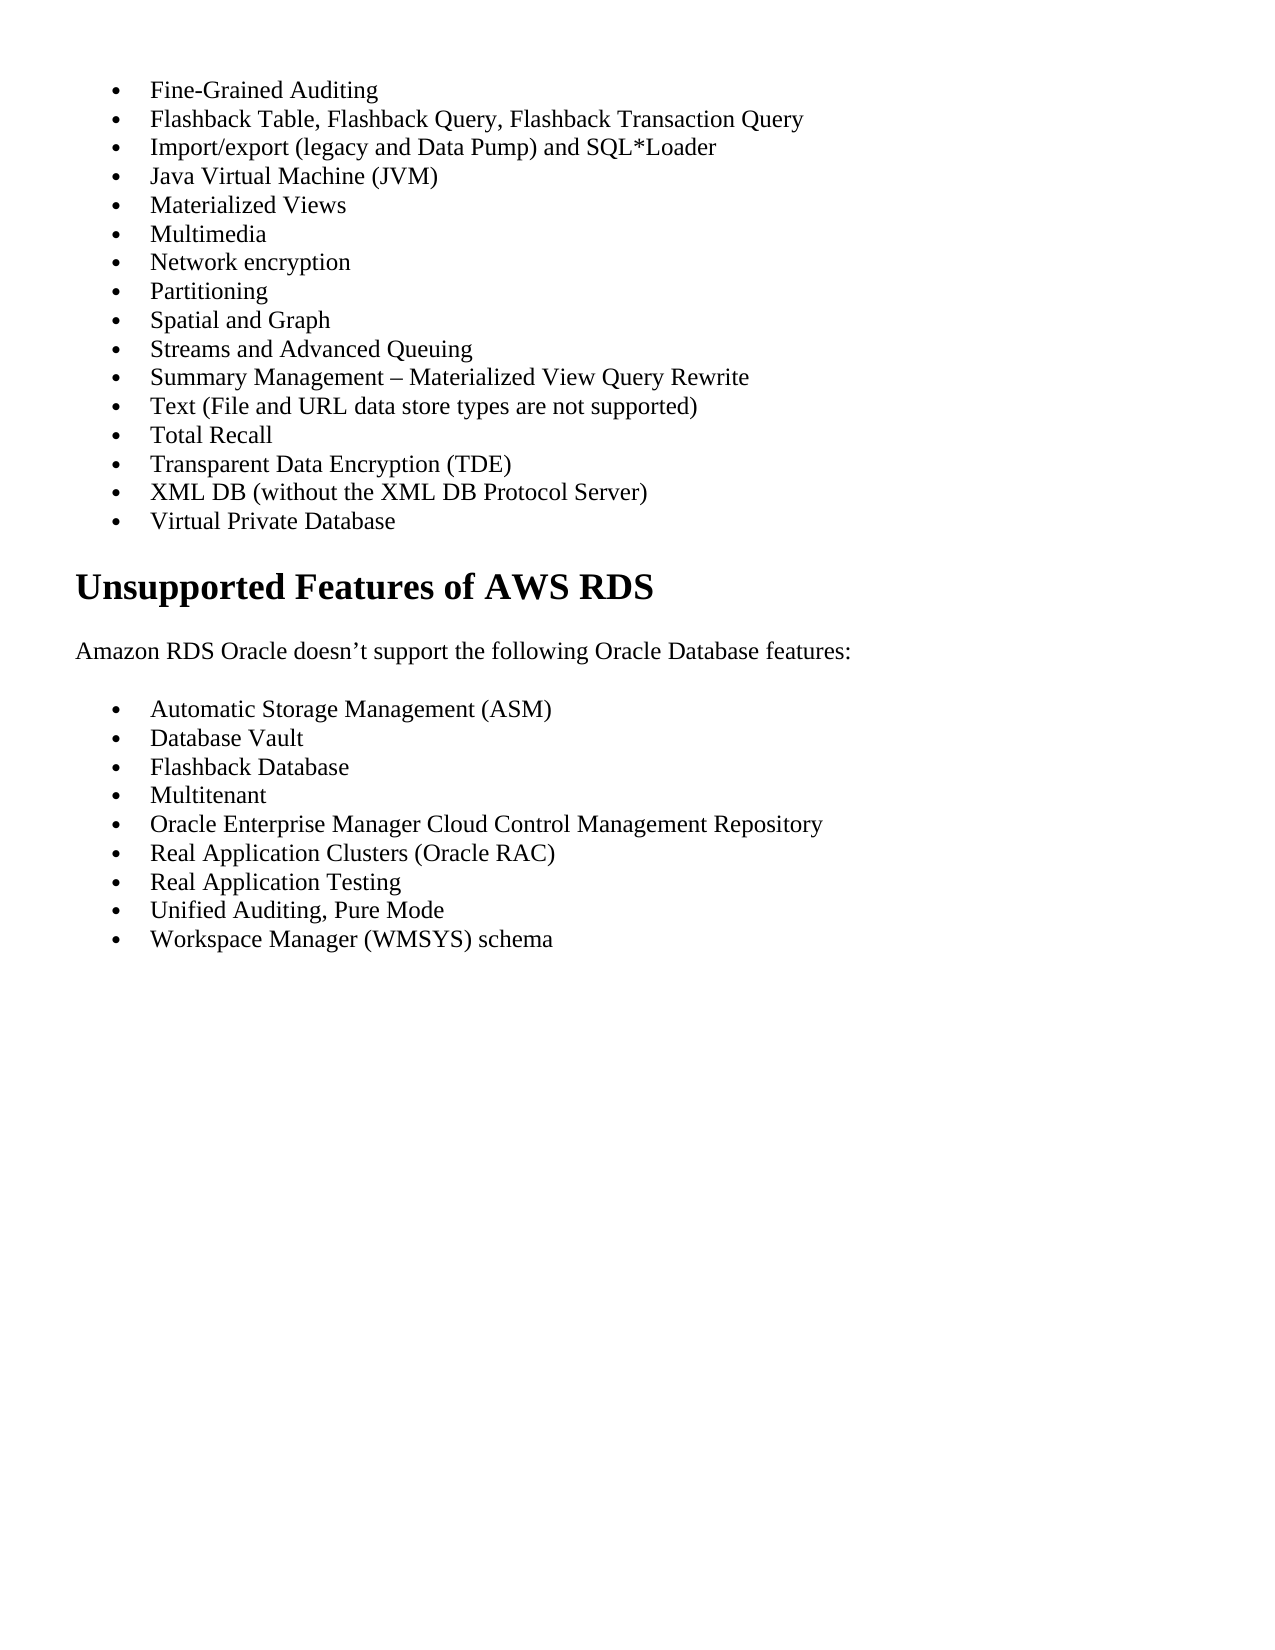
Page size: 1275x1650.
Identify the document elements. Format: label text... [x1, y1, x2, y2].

list Virtual Private Database [112, 506, 1200, 535]
list Materialized Views [112, 190, 1200, 219]
list Flashback Database [112, 752, 1200, 781]
list Total Recall [112, 420, 1200, 449]
list Text (File and URL data store types are not supported) [112, 391, 1200, 420]
list Java Virtual Machine (JVM) [112, 161, 1200, 190]
list Workspace Manager (WMSYS) schema [112, 924, 1200, 953]
list Summary Management – Materialized View Query Rewrite [112, 362, 1200, 391]
list Multitenant [112, 781, 1200, 809]
list XML DB (without the XML DB Protocol Server) [112, 477, 1200, 506]
list Partitioning [112, 276, 1200, 305]
list Import/export (legacy and Data Pump) and SQL*Loader [112, 132, 1200, 161]
list Spatial and Graph [112, 305, 1200, 334]
list Fine-Grained Auditing [112, 75, 1200, 104]
list Automatic Storage Management (ASM) [112, 694, 1200, 723]
list Multimedia [112, 219, 1200, 247]
list Real Application Testing [112, 867, 1200, 896]
list Network encryption [112, 247, 1200, 276]
list Transparent Data Encryption (TDE) [112, 449, 1200, 477]
text Amazon RDS Oracle doesn’t support the following Oracle Database features: [75, 636, 1200, 665]
list Streams and Advanced Queuing [112, 334, 1200, 362]
list Real Application Clusters (Oracle RAC) [112, 838, 1200, 867]
list Oracle Enterprise Manager Cloud Control Management Repository [112, 809, 1200, 838]
list Unified Auditing, Pure Mode [112, 896, 1200, 924]
list Database Vault [112, 723, 1200, 752]
text Unsupported Features of AWS RDS [75, 564, 1200, 607]
list Flashback Table, Flashback Query, Flashback Transaction Query [112, 104, 1200, 132]
